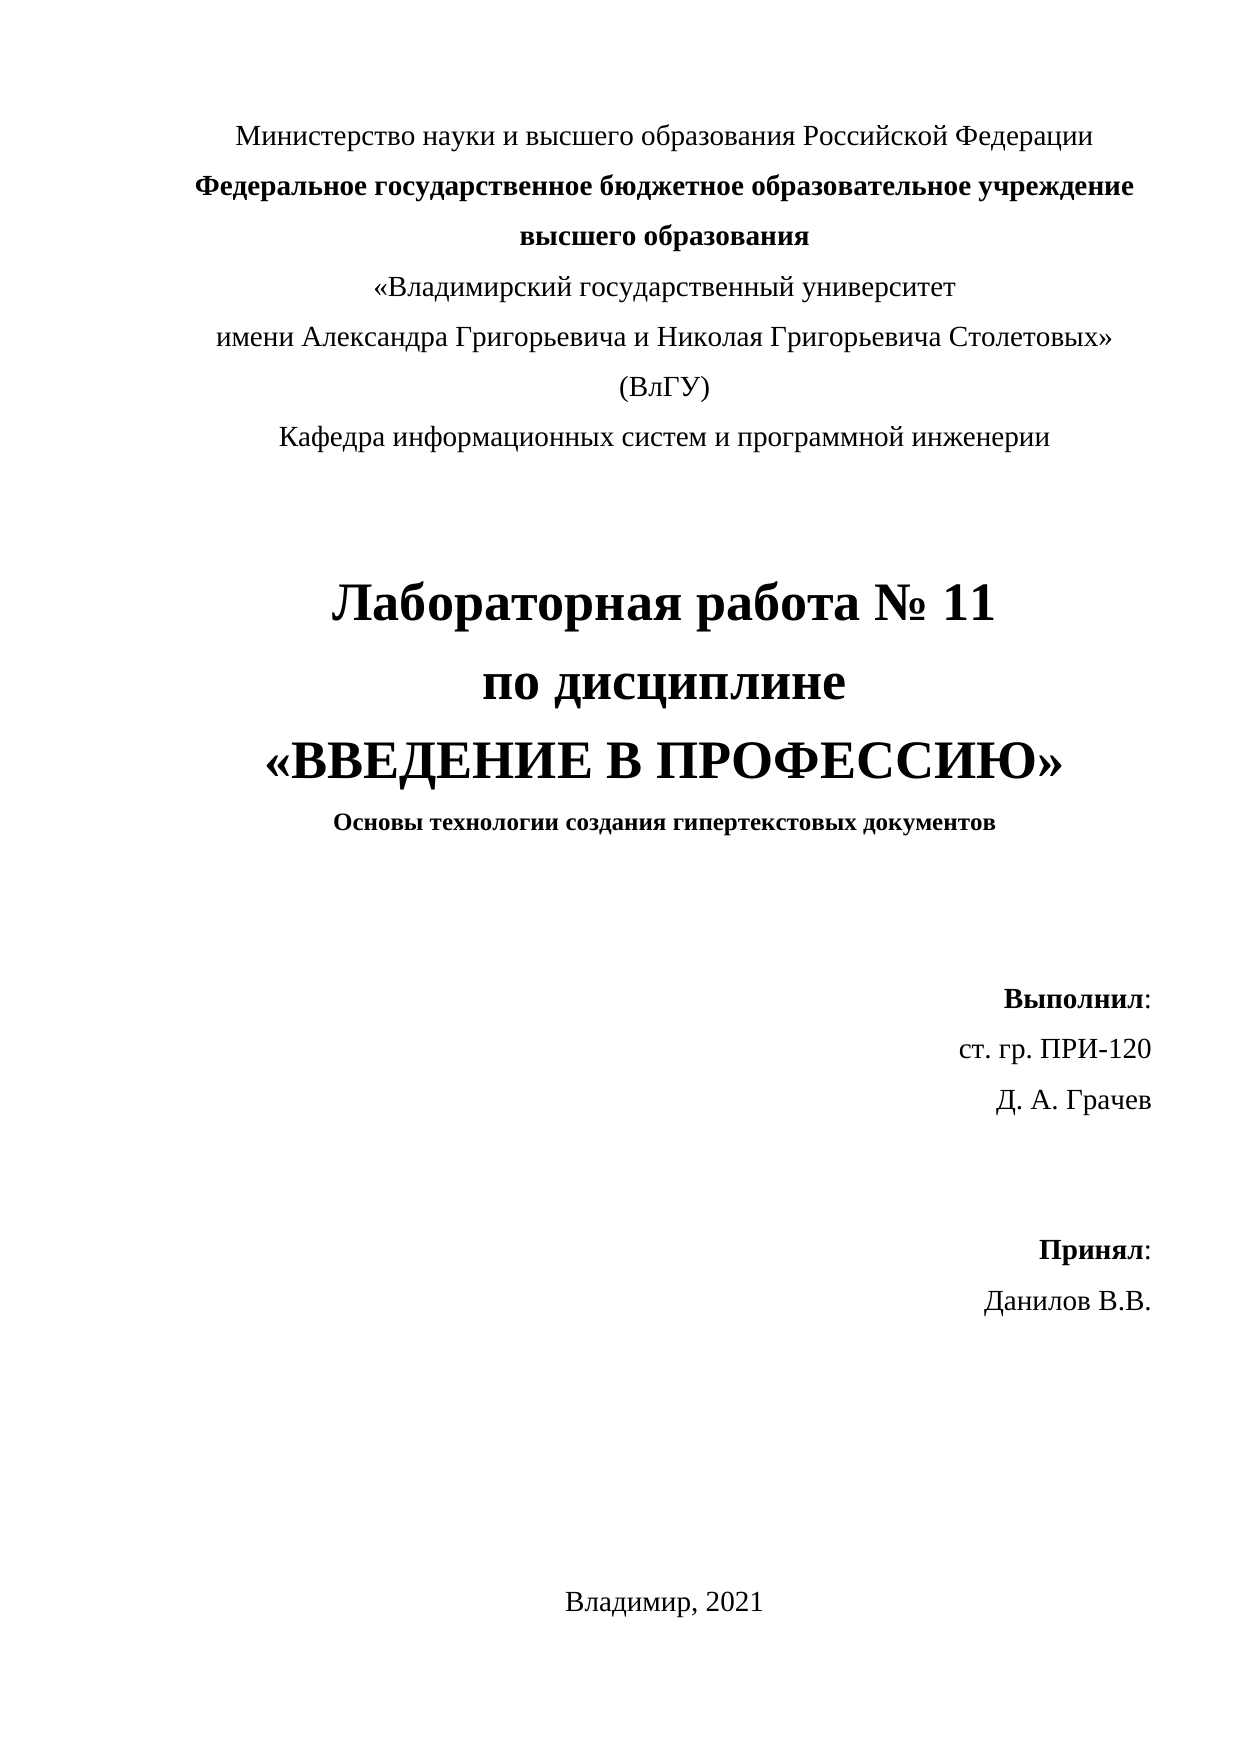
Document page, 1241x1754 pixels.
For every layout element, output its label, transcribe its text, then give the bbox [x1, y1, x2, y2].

text Кафедра информационных систем и программной инженерии [177, 419, 1152, 453]
text Выполнил: [177, 981, 1152, 1015]
text Основы технологии создания гипертекстовых документов [177, 807, 1152, 836]
text Владимир, 2021 [177, 1584, 1152, 1617]
text по дисциплине [177, 649, 1152, 711]
text Данилов В.В. [177, 1283, 1152, 1316]
text «ВВЕДЕНИЕ В ПРОФЕССИЮ» [177, 728, 1152, 790]
text Принял: [177, 1232, 1152, 1266]
text (ВлГУ) [177, 369, 1152, 403]
text «Владимирский государственный университет [177, 269, 1152, 302]
text имени Александра Григорьевича и Николая Григорьевича Столетовых» [177, 319, 1152, 352]
text ст. гр. ПРИ-120 [177, 1032, 1152, 1065]
text Лабораторная работа № 11 [177, 570, 1152, 632]
text высшего образования [177, 218, 1152, 252]
text Федеральное государственное бюджетное образовательное учреждение [177, 168, 1152, 202]
text Д. А. Грачев [177, 1082, 1152, 1115]
text Министерство науки и высшего образования Российской Федерации [177, 118, 1152, 152]
